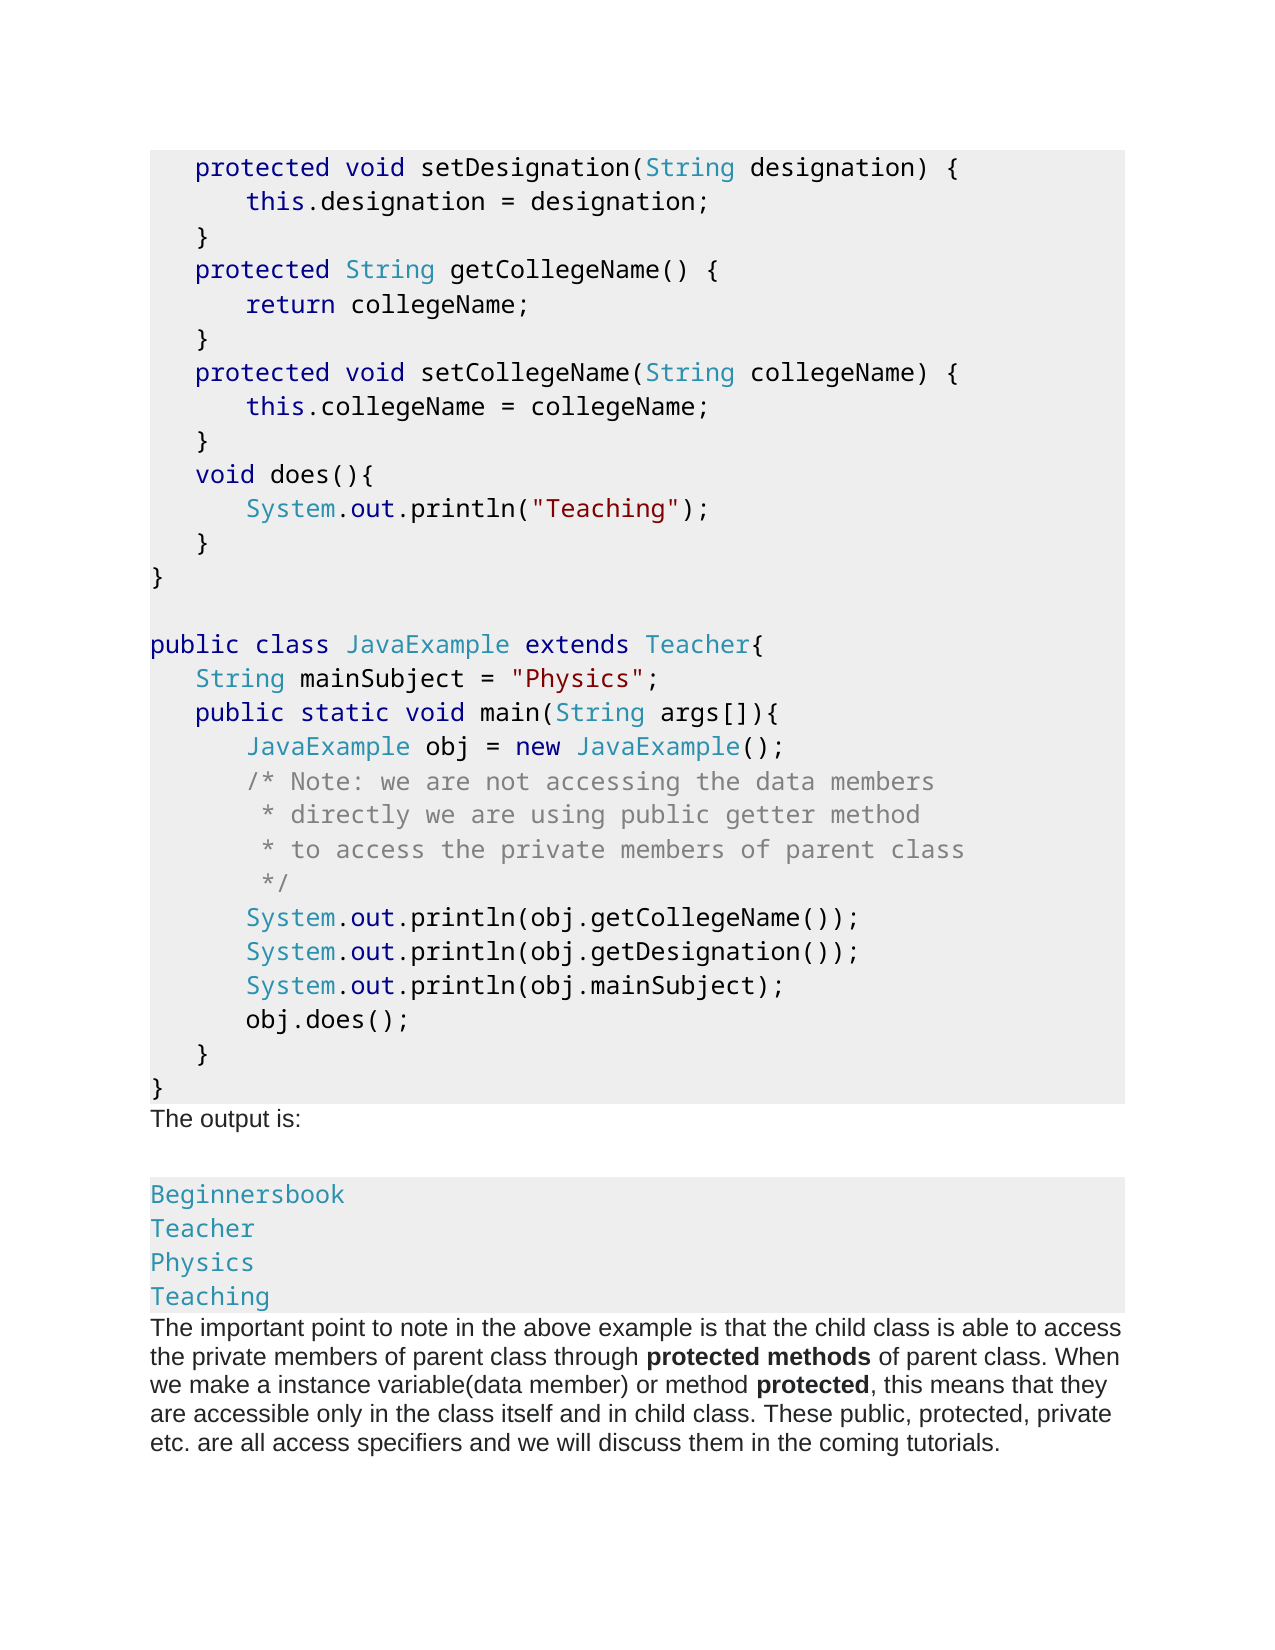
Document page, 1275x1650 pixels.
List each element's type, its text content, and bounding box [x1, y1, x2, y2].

text The important point to note in the above example is that the child class is able to access the private members of parent class through protected methods of parent class. When we make a instance variable(data member) or method protected, this means that they are accessible only in the class itself and in child class. These public, protected, private etc. are all access specifiers and we will discuss them in the coming tutorials. [150, 1313, 1125, 1457]
text public class JavaExample extends Teacher{ [150, 627, 1125, 661]
text this.collegeName = collegeName; [150, 388, 1125, 422]
text String mainSubject = "Physics"; [150, 661, 1125, 695]
text protected void setDesignation(String designation) { [150, 150, 1125, 184]
text void does(){ [150, 457, 1125, 491]
text this.designation = designation; [150, 184, 1125, 218]
text */ [150, 865, 1125, 899]
text * directly we are using public getter method [150, 797, 1125, 831]
text Teacher [150, 1211, 1125, 1245]
text } [150, 320, 1125, 354]
text obj.does(); [150, 1002, 1125, 1036]
text } [150, 1070, 1125, 1104]
text System.out.println(obj.mainSubject); [150, 967, 1125, 1002]
text protected void setCollegeName(String collegeName) { [150, 354, 1125, 388]
text } [150, 525, 1125, 559]
text Teaching [150, 1279, 1125, 1313]
text System.out.println("Teaching"); [150, 491, 1125, 525]
text * to access the private members of parent class [150, 831, 1125, 865]
text Physics [150, 1245, 1125, 1279]
text } [150, 218, 1125, 252]
text The output is: [150, 1104, 1125, 1132]
text } [150, 1036, 1125, 1070]
text JavaExample obj = new JavaExample(); [150, 729, 1125, 763]
text /* Note: we are not accessing the data members [150, 763, 1125, 797]
text } [150, 559, 1125, 593]
text System.out.println(obj.getCollegeName()); [150, 899, 1125, 933]
text } [150, 422, 1125, 457]
text System.out.println(obj.getDesignation()); [150, 933, 1125, 967]
text Beginnersbook [150, 1177, 1125, 1211]
text public static void main(String args[]){ [150, 695, 1125, 729]
text return collegeName; [150, 286, 1125, 320]
text protected String getCollegeName() { [150, 252, 1125, 286]
